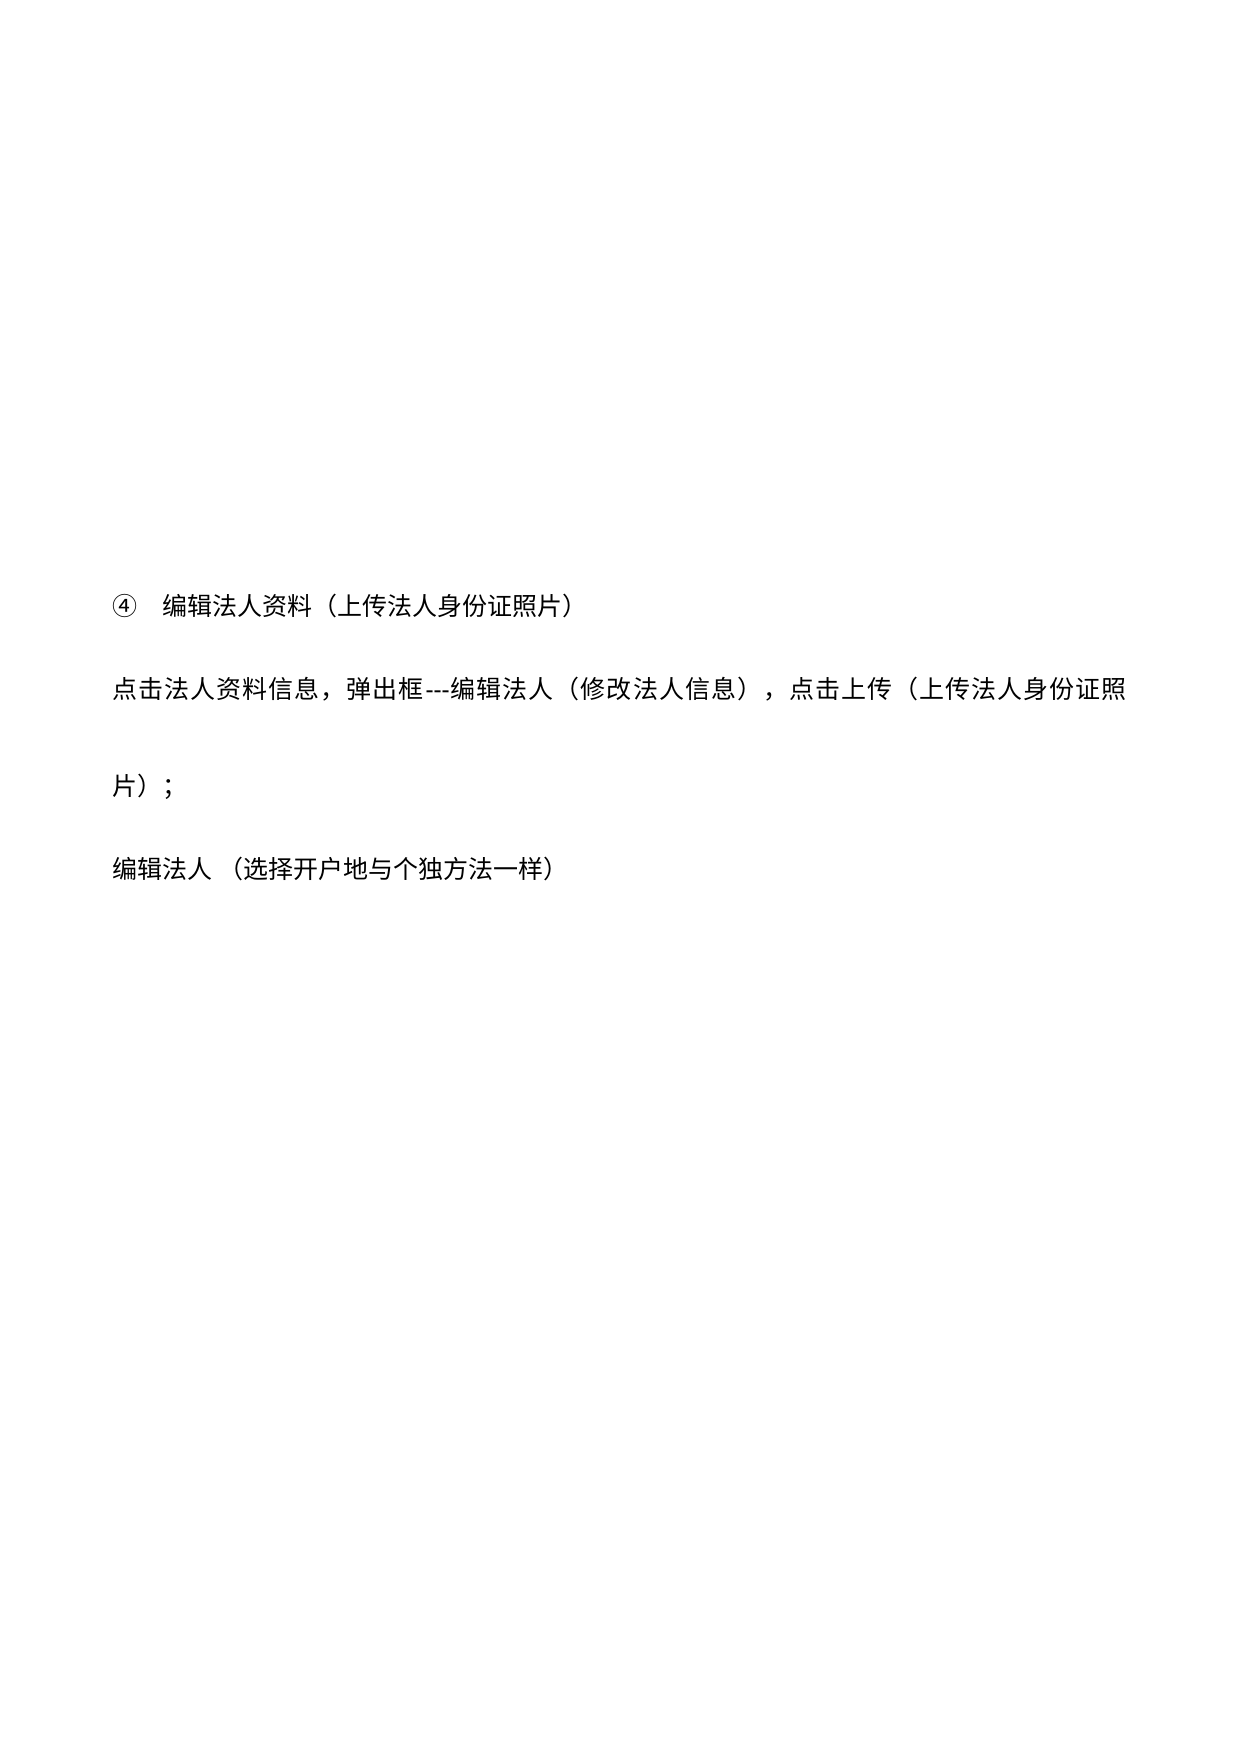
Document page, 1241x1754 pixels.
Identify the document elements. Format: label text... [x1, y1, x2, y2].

list 编辑法人资料（上传法人身份证照片） [112, 572, 1128, 637]
list 点击法人资料信息，弹出框---编辑法人（修改法人信息），点击上传（上传法人身份证照片）； [112, 655, 1128, 817]
list 编辑法人 （选择开户地与个独方法一样） [112, 836, 1128, 901]
